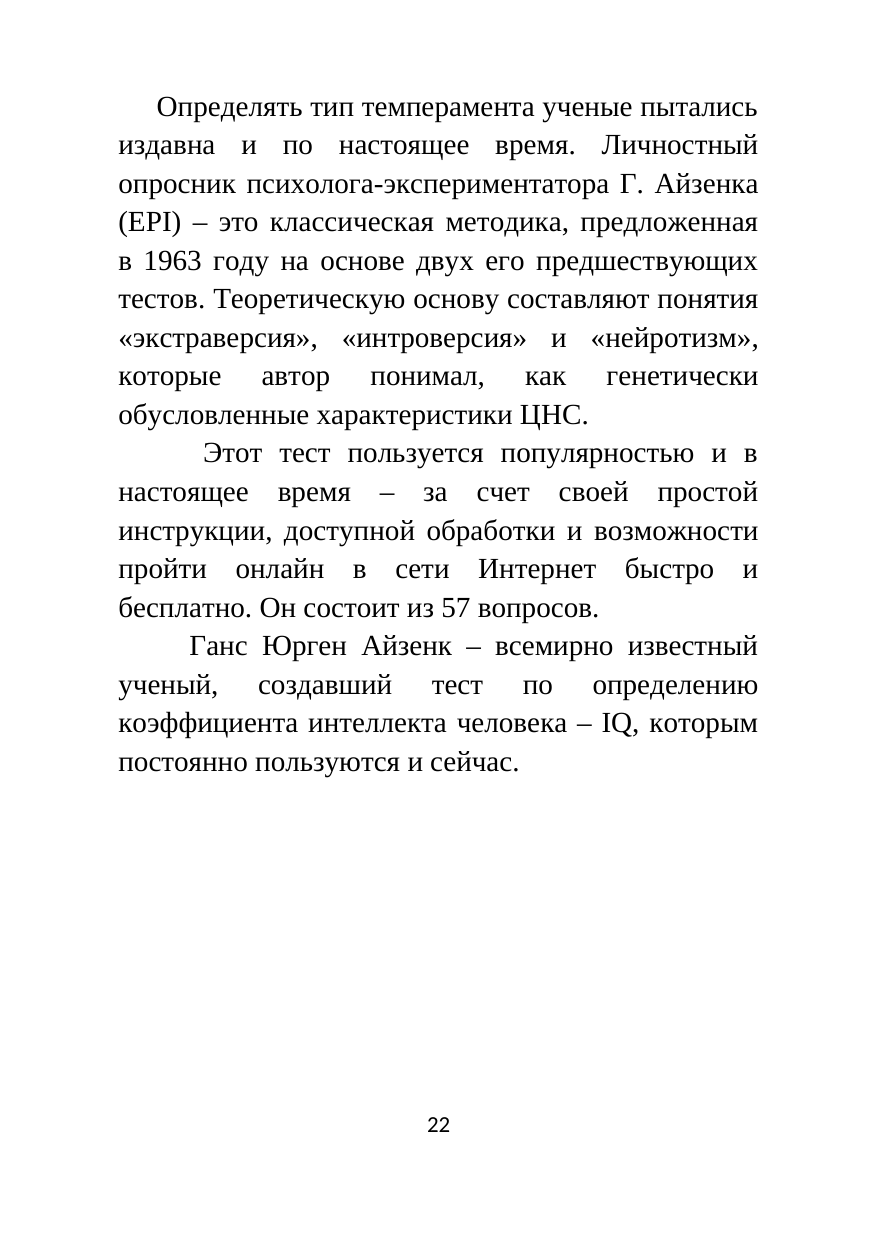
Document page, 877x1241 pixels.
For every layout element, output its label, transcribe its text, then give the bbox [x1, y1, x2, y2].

text Определять тип темперамента ученые пытались издавна и по настоящее время. Личностный опросник психолога-экспериментатора Г. Айзенка (EPI) – это классическая методика, предложенная в 1963 году на основе двух его предшествующих тестов. Теоретическую основу составляют понятия «экстраверсия», «интроверсия» и «нейротизм», которые автор понимал, как генетически обусловленные характеристики ЦНС. [118, 89, 759, 431]
text Ганс Юрген Айзенк – всемирно известный ученый, создавший тест по определению коэффициента интеллекта человека – IQ, которым постоянно пользуются и сейчас. [118, 628, 759, 777]
text Этот тест пользуется популярностью и в настоящее время – за счет своей простой инструкции, доступной обработки и возможности пройти онлайн в сети Интернет быстро и бесплатно. Он состоит из 57 вопросов. [118, 436, 759, 623]
